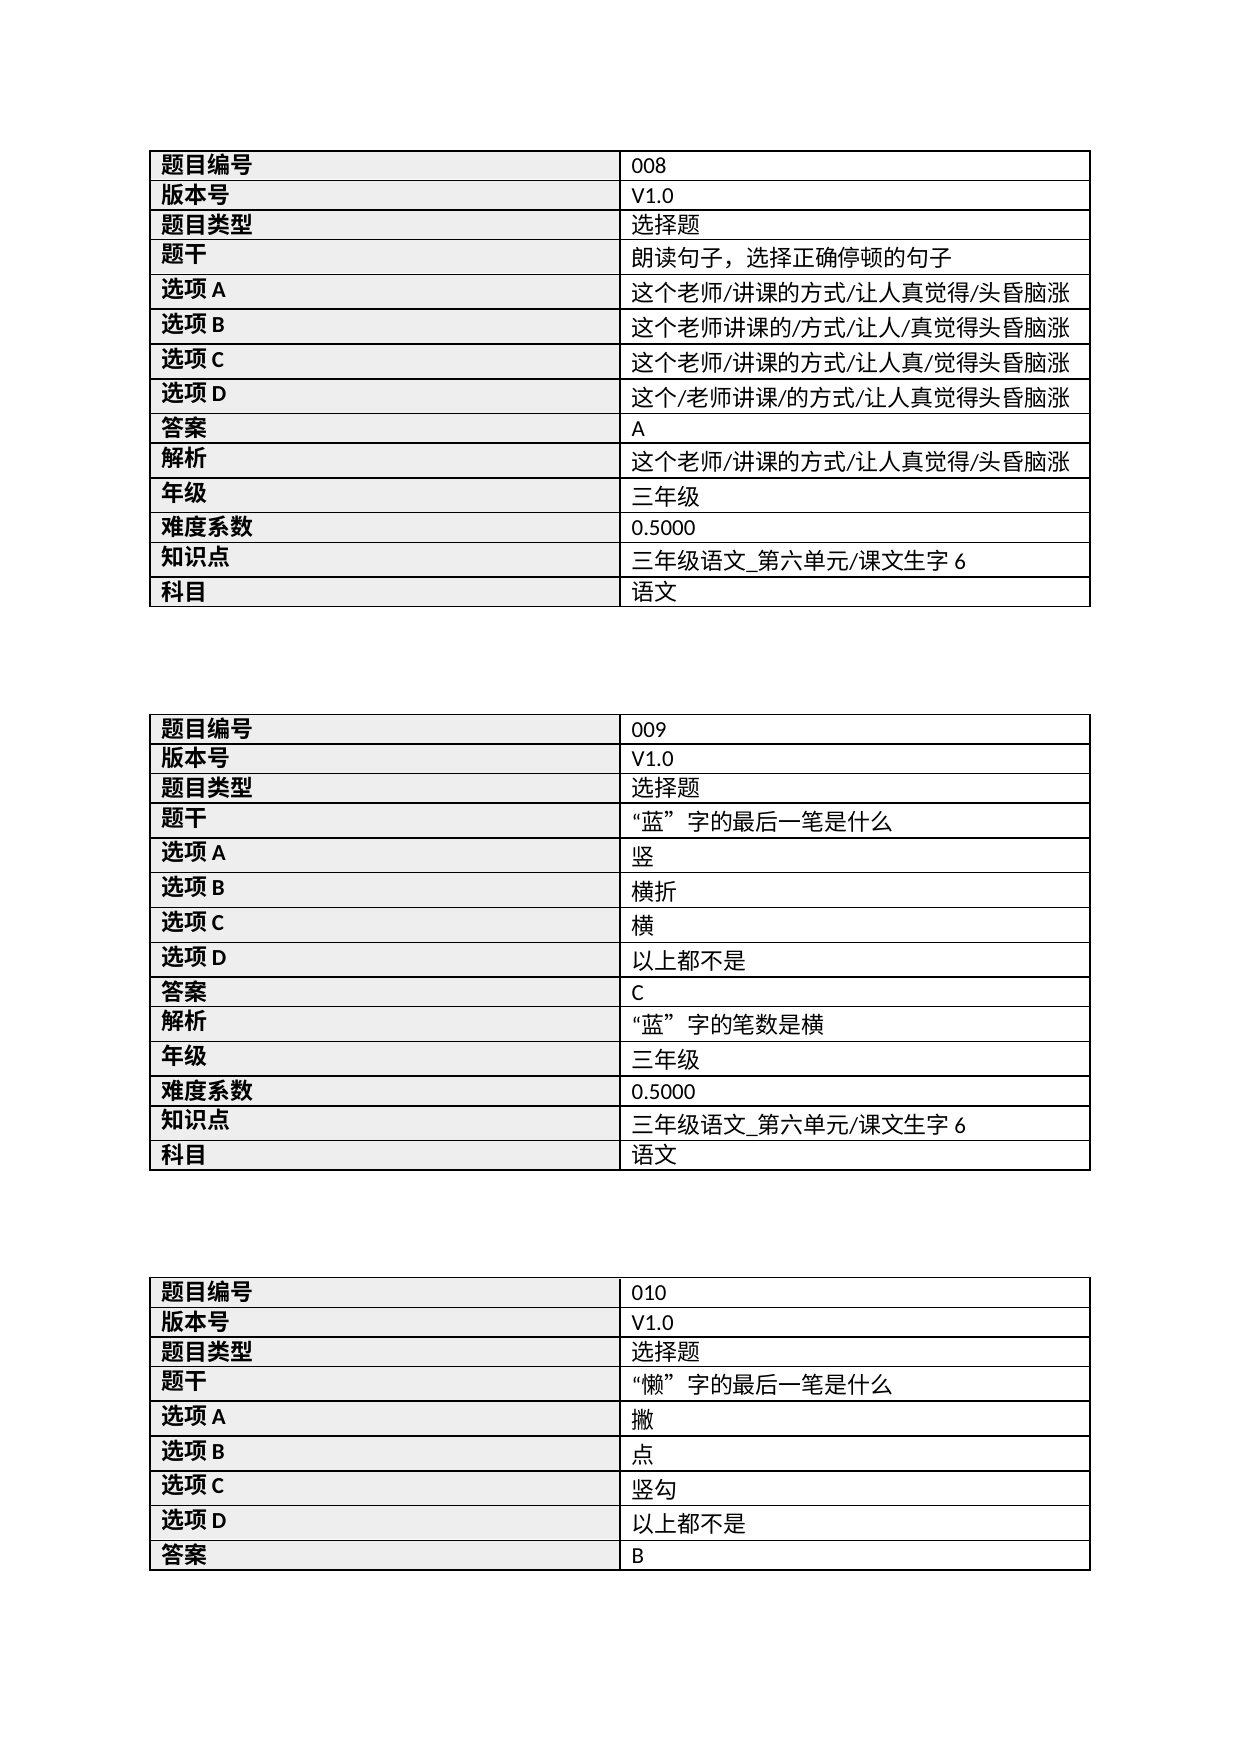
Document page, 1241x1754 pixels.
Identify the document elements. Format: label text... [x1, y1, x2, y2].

table_cell 科目 [151, 1141, 619, 1169]
table_cell C [621, 978, 1089, 1006]
table_cell 选项B [151, 1437, 619, 1470]
table_cell 竖 [621, 839, 1089, 872]
table_cell 选项C [151, 908, 619, 941]
table_cell 这个老师/讲课的方式/让人真/觉得头昏脑涨 [621, 345, 1089, 378]
table_cell 选项B [151, 310, 619, 343]
table_cell 解析 [151, 1007, 619, 1041]
table_cell 0.5000 [621, 1077, 1089, 1105]
table_header 009 [621, 715, 1089, 743]
table_cell 选项A [151, 839, 619, 872]
table_cell 版本号 [151, 1308, 619, 1336]
table_cell “蓝”字的笔数是横 [621, 1007, 1089, 1041]
table_cell V1.0 [621, 745, 1089, 773]
table_cell 选项A [151, 1402, 619, 1435]
table_cell 点 [621, 1437, 1089, 1470]
table_cell 选项D [151, 1506, 619, 1539]
table_cell V1.0 [621, 1308, 1089, 1336]
table_cell 题目类型 [151, 1338, 619, 1366]
table_cell 题目类型 [151, 774, 619, 802]
table_cell 题目类型 [151, 211, 619, 239]
table_cell 以上都不是 [621, 943, 1089, 976]
table_cell 竖勾 [621, 1472, 1089, 1505]
table_cell 年级 [151, 479, 619, 512]
table_cell 以上都不是 [621, 1506, 1089, 1539]
table_cell 选项D [151, 380, 619, 413]
table_cell 答案 [151, 414, 619, 442]
table_cell 选择题 [621, 774, 1089, 802]
table_cell 0.5000 [621, 513, 1089, 541]
table_cell 难度系数 [151, 513, 619, 541]
table_header 题目编号 [151, 1278, 620, 1306]
table_cell 知识点 [151, 543, 619, 576]
table_cell 难度系数 [151, 1077, 619, 1105]
table_cell 选项B [151, 873, 619, 907]
table_cell B [621, 1541, 1089, 1569]
table_cell 选项A [151, 275, 619, 308]
table_cell 版本号 [151, 745, 619, 773]
table_cell 答案 [151, 978, 619, 1006]
table_cell 选项C [151, 345, 619, 378]
table_cell 横折 [621, 873, 1089, 907]
table_cell 题干 [151, 804, 619, 837]
table_cell 这个老师/讲课的方式/让人真觉得/头昏脑涨 [621, 275, 1089, 308]
table_cell 答案 [151, 1541, 619, 1569]
table_header 008 [621, 152, 1089, 179]
table_cell 解析 [151, 444, 619, 477]
table_cell 题干 [151, 240, 619, 273]
table_cell 横 [621, 908, 1089, 941]
table_cell V1.0 [621, 181, 1089, 209]
table_cell 这个老师讲课的/方式/让人/真觉得头昏脑涨 [621, 310, 1089, 343]
table_cell 题干 [151, 1367, 619, 1400]
table_header 010 [621, 1278, 1089, 1306]
table_cell 这个老师/讲课的方式/让人真觉得/头昏脑涨 [621, 444, 1089, 477]
table_cell 选择题 [621, 1338, 1089, 1366]
table_cell A [621, 414, 1089, 442]
table_cell 三年级语文_第六单元/课文生字6 [621, 1107, 1089, 1140]
table_cell 知识点 [151, 1107, 619, 1140]
table_cell 选择题 [621, 211, 1089, 239]
table_cell “懒”字的最后一笔是什么 [621, 1367, 1089, 1400]
table_cell 三年级语文_第六单元/课文生字6 [621, 543, 1089, 576]
table_cell 选项D [151, 943, 619, 976]
table_cell 选项C [151, 1472, 619, 1505]
table_cell 朗读句子，选择正确停顿的句子 [621, 240, 1089, 273]
table_cell 这个/老师讲课/的方式/让人真觉得头昏脑涨 [621, 380, 1089, 413]
table_cell 语文 [621, 578, 1089, 606]
table_cell 年级 [151, 1042, 619, 1075]
table_cell 撇 [621, 1402, 1089, 1435]
table_cell 科目 [151, 578, 619, 606]
table_cell “蓝”字的最后一笔是什么 [621, 804, 1089, 837]
table_cell 三年级 [621, 1042, 1089, 1075]
table_header 题目编号 [151, 152, 619, 179]
table_cell 三年级 [621, 479, 1089, 512]
table_cell 语文 [621, 1141, 1089, 1169]
table_header 题目编号 [151, 715, 619, 743]
table_cell 版本号 [151, 181, 619, 209]
